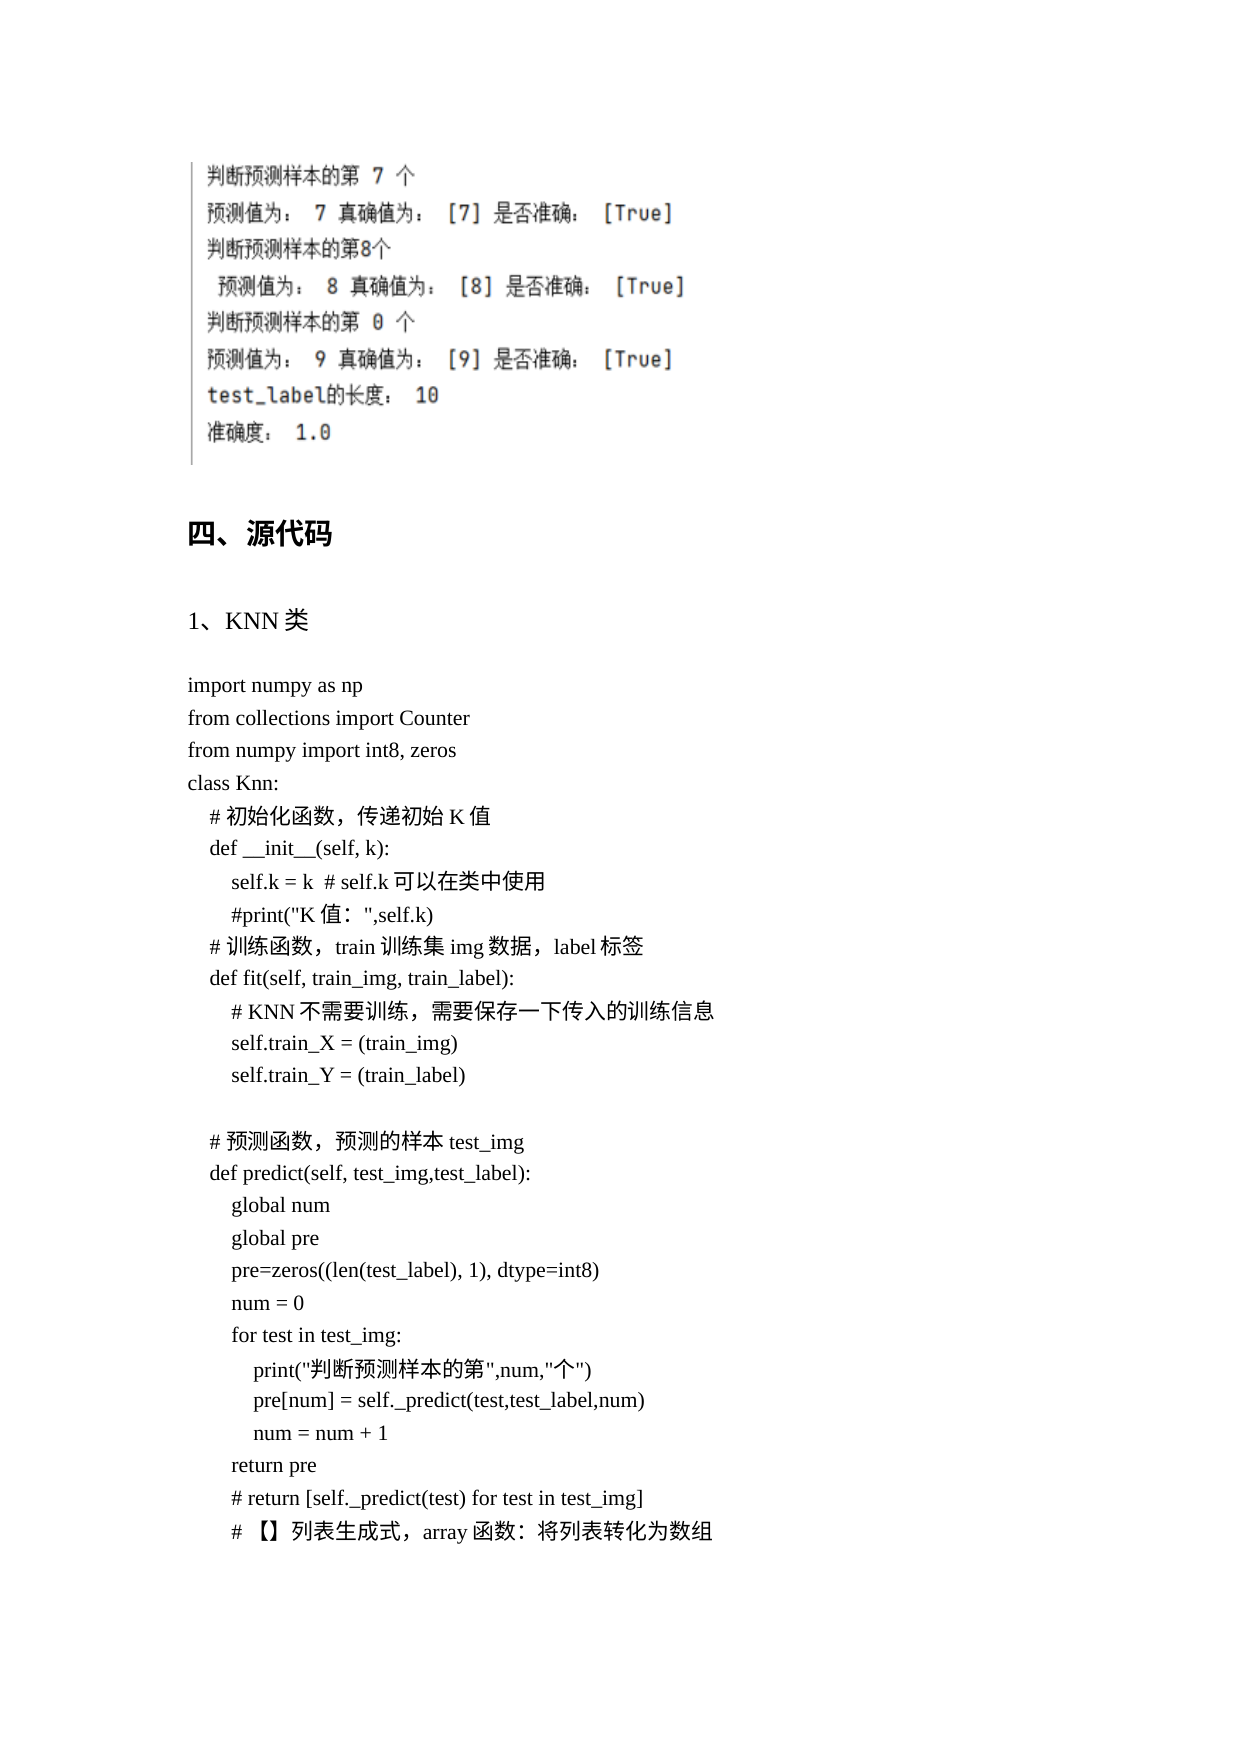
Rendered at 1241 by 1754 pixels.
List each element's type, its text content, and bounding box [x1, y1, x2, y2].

text for test in test_img: [187, 1319, 1053, 1351]
text import numpy as np [187, 669, 1053, 701]
text self.train_X = (train_img) [187, 1026, 1053, 1059]
text # 初始化函数，传递初始K值 [187, 799, 1053, 831]
picture [187, 162, 831, 465]
text 1、KNN类 [187, 586, 1053, 651]
text def fit(self, train_img, train_label): [187, 961, 1053, 994]
text # 预测函数，预测的样本test_img [187, 1124, 1053, 1156]
text def __init__(self, k): [187, 831, 1053, 864]
text pre=zeros((len(test_label), 1), dtype=int8) [187, 1254, 1053, 1286]
text def predict(self, test_img,test_label): [187, 1156, 1053, 1189]
text num = 0 [187, 1286, 1053, 1319]
text # return [self._predict(test) for test in test_img] [187, 1481, 1053, 1514]
text # 【】列表生成式，array函数：将列表转化为数组 [187, 1514, 1053, 1546]
text from numpy import int8, zeros [187, 734, 1053, 766]
text class Knn: [187, 766, 1053, 799]
text return pre [187, 1449, 1053, 1481]
text # KNN不需要训练，需要保存一下传入的训练信息 [187, 994, 1053, 1026]
text 四、源代码 [187, 499, 1053, 564]
text global pre [187, 1221, 1053, 1254]
text #print("K值：",self.k) [187, 896, 1053, 929]
text # 训练函数，train训练集img数据，label标签 [187, 929, 1053, 961]
text pre[num] = self._predict(test,test_label,num) [187, 1384, 1053, 1416]
text global num [187, 1189, 1053, 1221]
text from collections import Counter [187, 701, 1053, 734]
text self.train_Y = (train_label) [187, 1059, 1053, 1091]
text print("判断预测样本的第",num,"个") [187, 1351, 1053, 1384]
text num = num + 1 [187, 1416, 1053, 1449]
text self.k = k # self.k可以在类中使用 [187, 864, 1053, 896]
